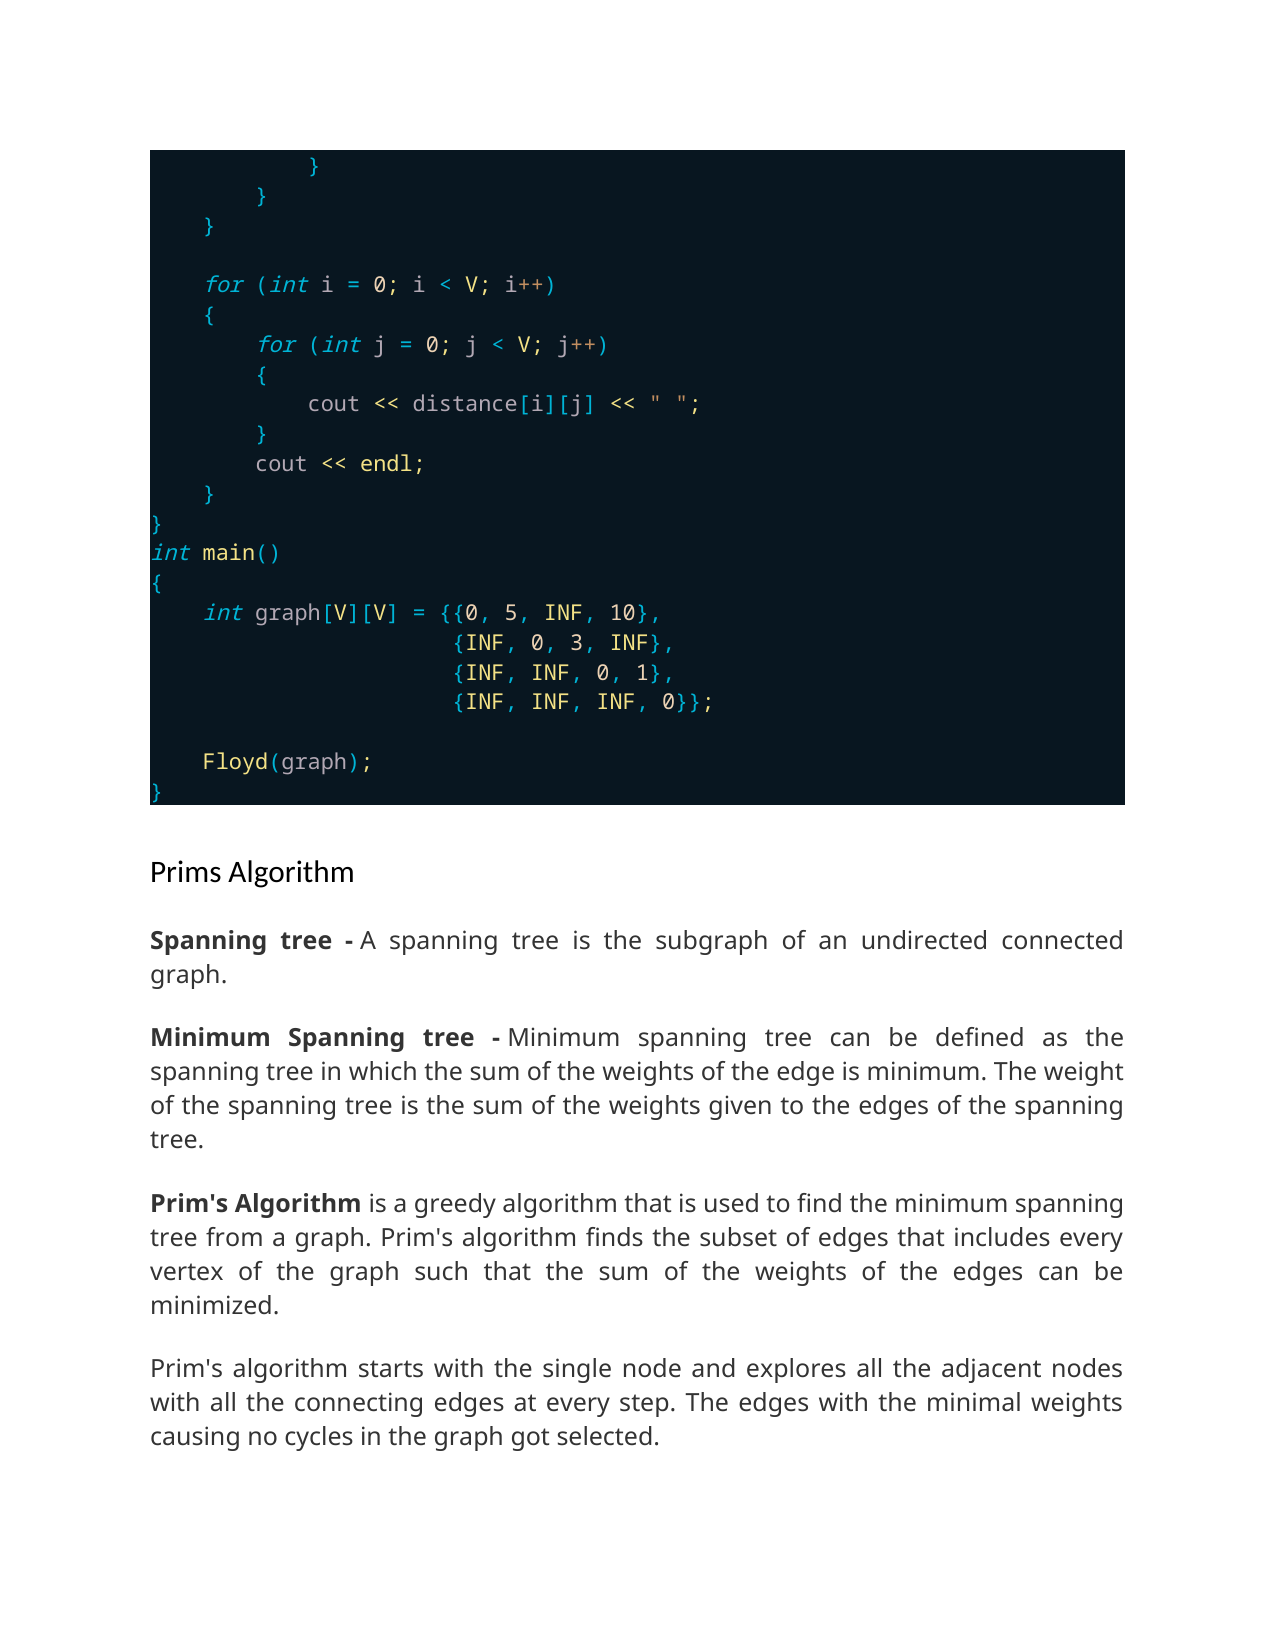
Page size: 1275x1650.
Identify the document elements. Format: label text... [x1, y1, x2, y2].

text Prims Algorithm [150, 852, 1125, 890]
text Prim's algorithm starts with the single node and explores all the adjacent nodes with all the connecting edges at every step. The edges with the minimal weights causing no cycles in the graph got selected. [150, 1351, 1125, 1453]
text } [150, 478, 1125, 507]
text {INF, INF, INF, 0}}; [150, 686, 1125, 716]
text {INF, INF, 0, 1}, [150, 656, 1125, 686]
text Spanning tree - A spanning tree is the subgraph of an undirected connected graph. [150, 923, 1125, 991]
text cout << distance[i][j] << " "; [150, 388, 1125, 418]
text } [150, 150, 1125, 180]
text for (int j = 0; j < V; j++) [150, 329, 1125, 358]
text } [150, 209, 1125, 239]
text Floyd(graph); [150, 746, 1125, 776]
text for (int i = 0; i < V; i++) [150, 269, 1125, 299]
text Prim's Algorithm is a greedy algorithm that is used to find the minimum spanning tree from a graph. Prim's algorithm finds the subset of edges that includes every vertex of the graph such that the sum of the weights of the edges can be minimized. [150, 1185, 1125, 1322]
text { [150, 299, 1125, 329]
text } [150, 180, 1125, 209]
text } [150, 418, 1125, 448]
text int graph[V][V] = {{0, 5, INF, 10}, [150, 597, 1125, 627]
text cout << endl; [150, 448, 1125, 478]
text int main() [150, 537, 1125, 567]
text } [150, 507, 1125, 537]
text {INF, 0, 3, INF}, [150, 627, 1125, 656]
text { [150, 567, 1125, 597]
text Minimum Spanning tree - Minimum spanning tree can be defined as the spanning tree in which the sum of the weights of the edge is minimum. The weight of the spanning tree is the sum of the weights given to the edges of the spanning tree. [150, 1020, 1125, 1156]
text } [150, 776, 1125, 805]
text { [150, 358, 1125, 388]
